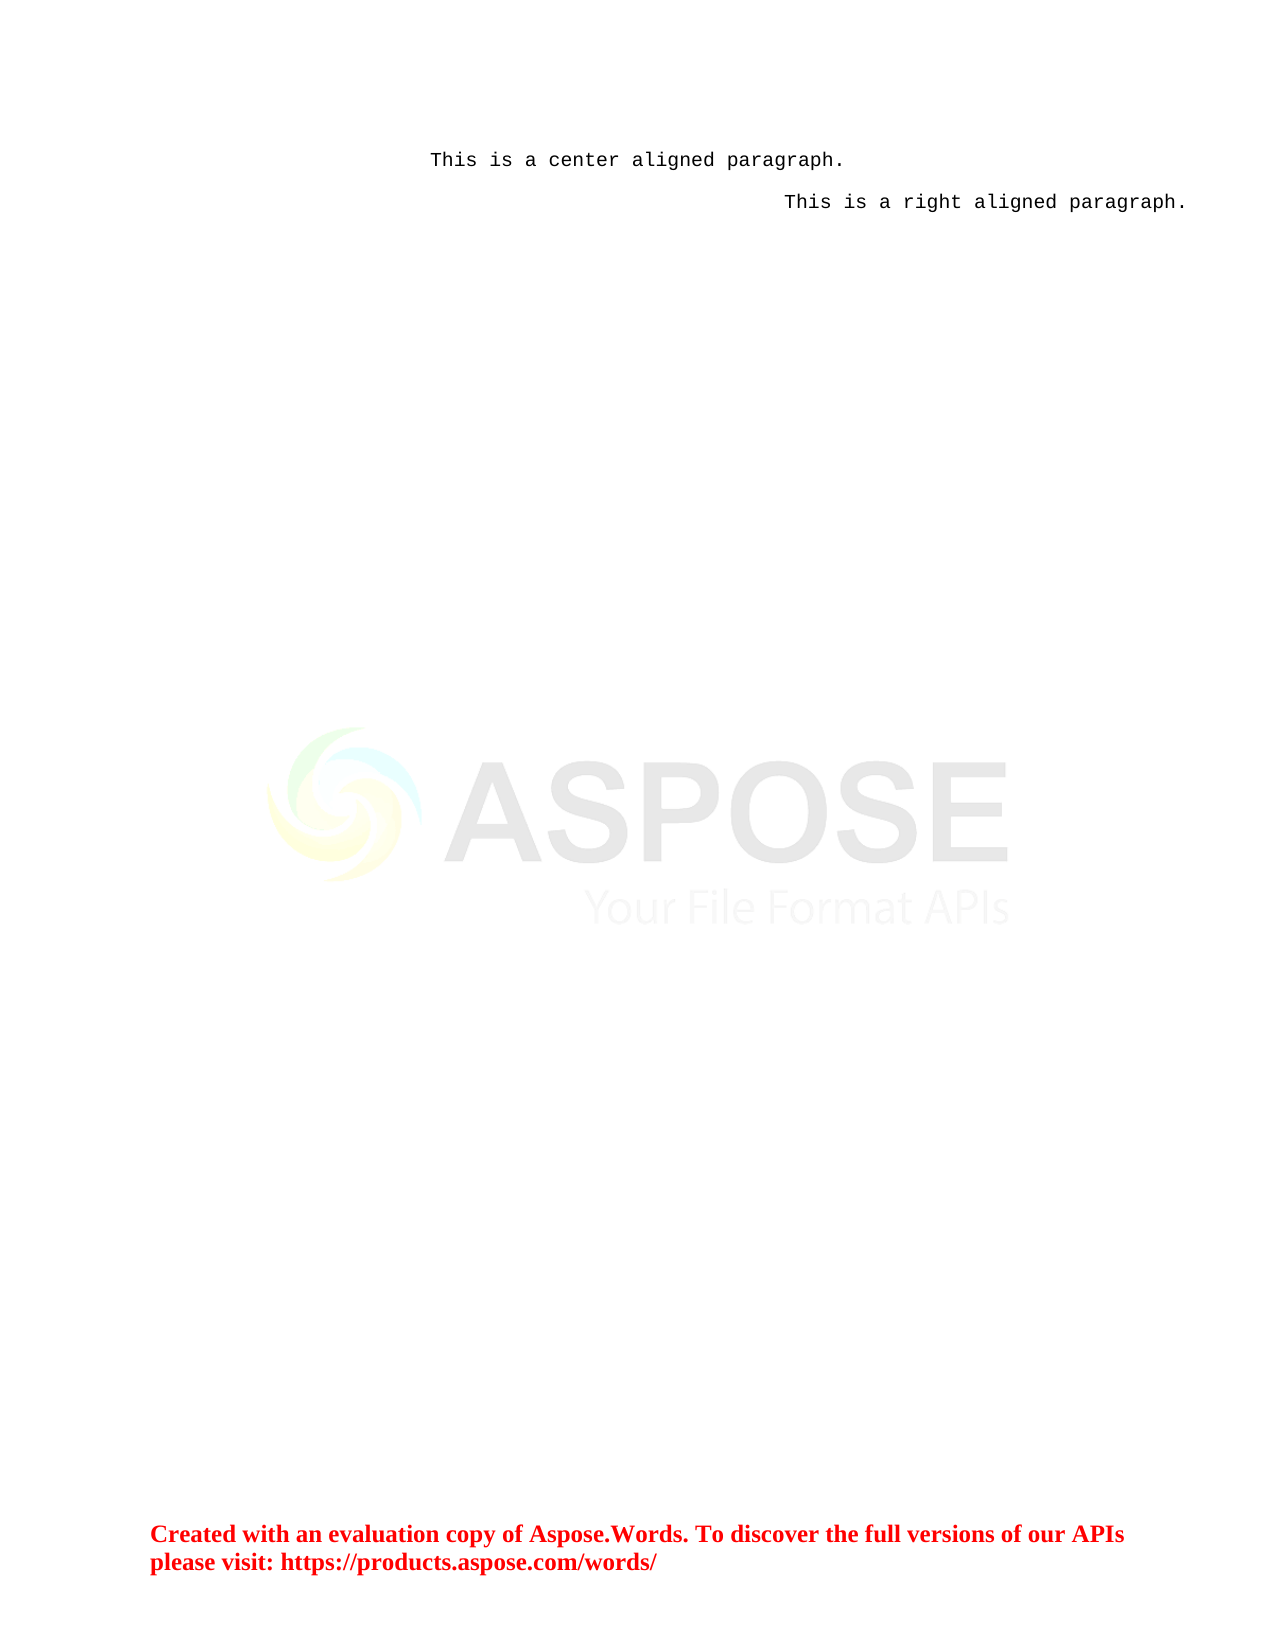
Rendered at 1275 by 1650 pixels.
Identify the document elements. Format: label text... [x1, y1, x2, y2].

text This is a right aligned paragraph. [87, 192, 1187, 215]
text This is a center aligned paragraph. [87, 150, 1187, 172]
